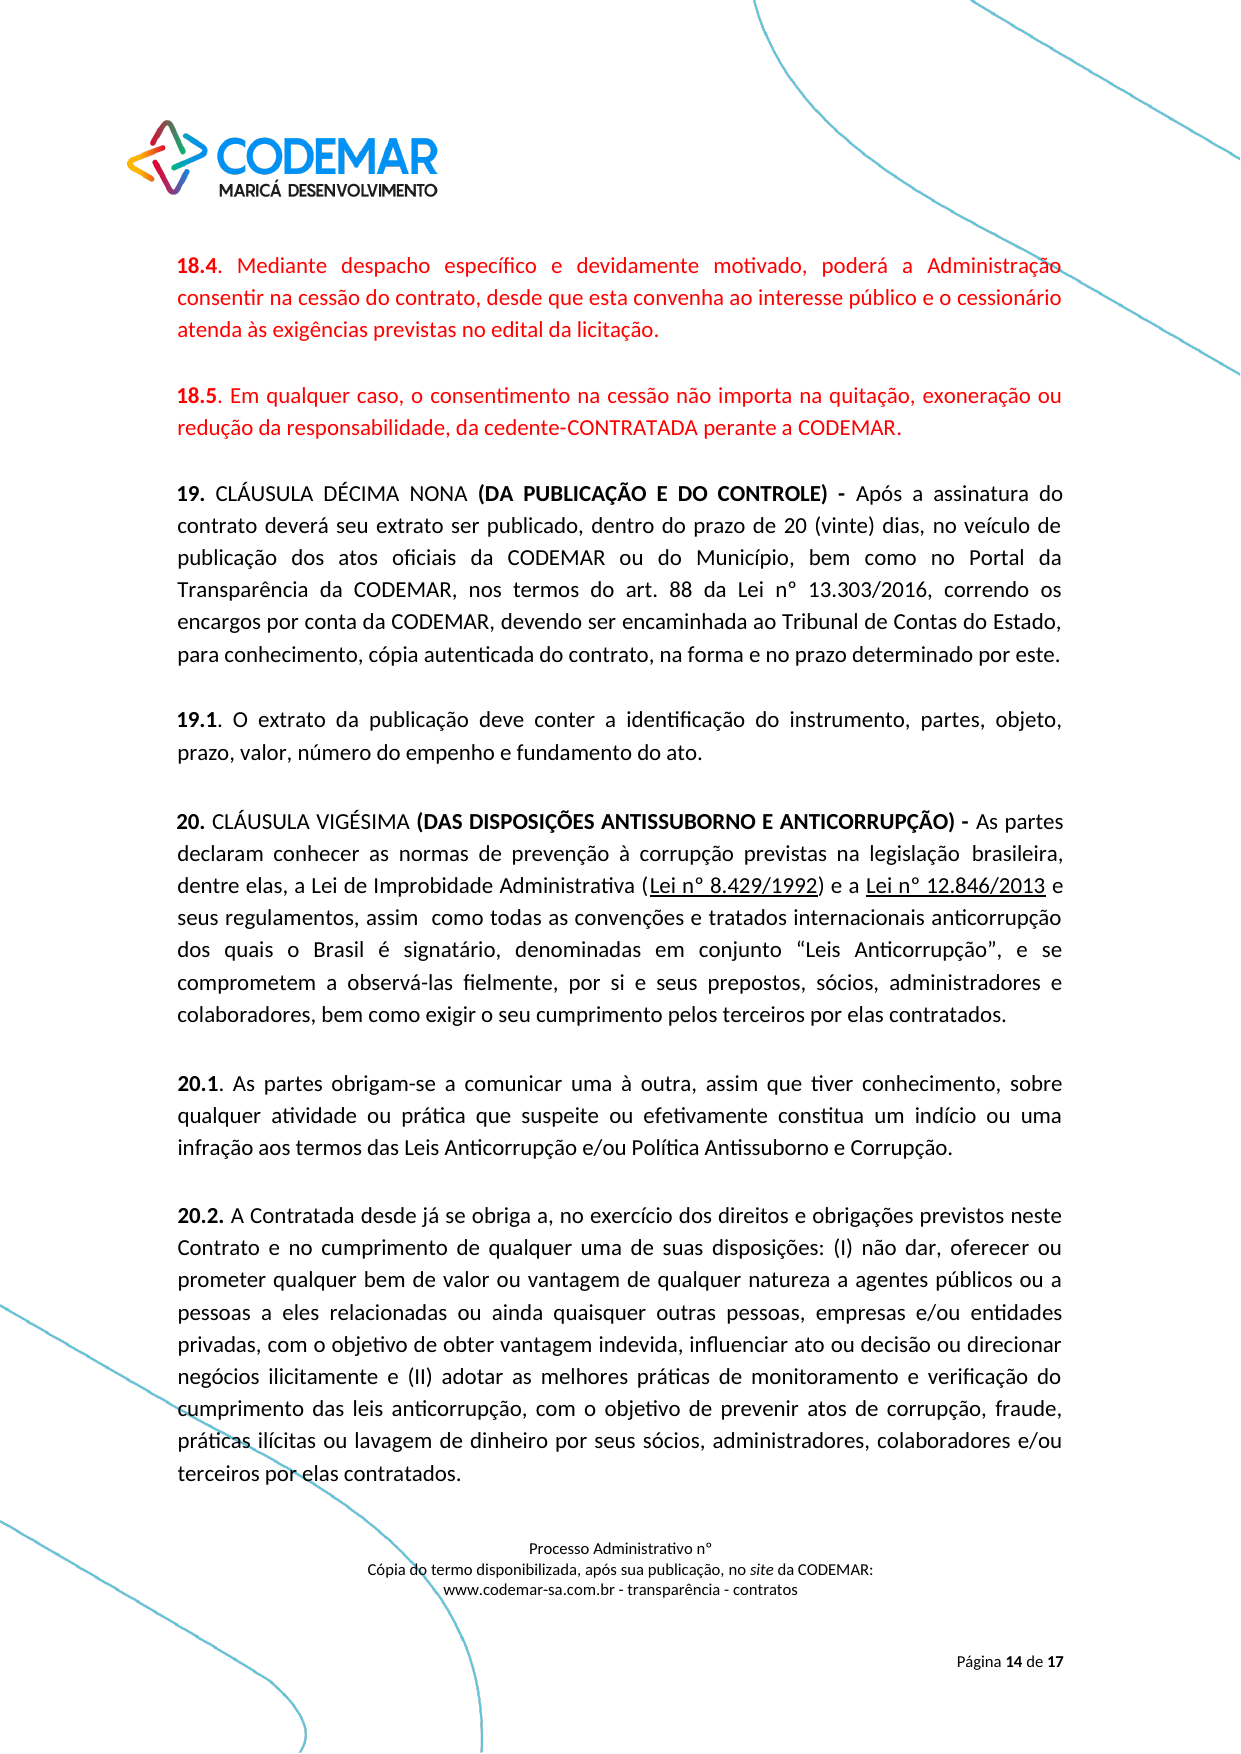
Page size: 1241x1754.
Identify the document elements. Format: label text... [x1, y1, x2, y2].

text 19. CLÁUSULA DÉCIMA NONA (DA PUBLICAÇÃO E DO CONTROLE) - Após a assinatura do contrato deverá seu extrato ser publicado, dentro do prazo de 20 (vinte) dias, no veículo de publicação dos atos oficiais da CODEMAR ou do Município, bem como no Portal da Transparência da CODEMAR, nos termos do art. 88 da Lei nº 13.303/2016, correndo os encargos por conta da CODEMAR, devendo ser encaminhada ao Tribunal de Contas do Estado, para conhecimento, cópia autenticada do contrato, na forma e no prazo determinado por este. [176, 479, 1063, 668]
picture [0, 0, 1241, 1753]
text 20.2. A Contratada desde já se obriga a, no exercício dos direitos e obrigações previstos neste Contrato e no cumprimento de qualquer uma de suas disposições: (I) não dar, oferecer ou prometer qualquer bem de valor ou vantagem de qualquer natureza a agentes públicos ou a pessoas a eles relacionadas ou ainda quaisquer outras pessoas, empresas e/ou entidades privadas, com o objetivo de obter vantagem indevida, influenciar ato ou decisão ou direcionar negócios ilicitamente e (II) adotar as melhores práticas de monitoramento e verificação do cumprimento das leis anticorrupção, com o objetivo de prevenir atos de corrupção, fraude, práticas ilícitas ou lavagem de dinheiro por seus sócios, administradores, colaboradores e/ou terceiros por elas contratados. [177, 1201, 1063, 1487]
text 20. CLÁUSULA VIGÉSIMA (DAS DISPOSIÇÕES ANTISSUBORNO E ANTICORRUPÇÃO) - As partes declaram conhecer as normas de prevenção à corrupção previstas na legislação brasileira, dentre elas, a Lei de Improbidade Administrativa (Lei nº 8.429/1992) e a Lei nº 12.846/2013 e seus regulamentos, assim como todas as convenções e tratados internacionais anticorrupção dos quais o Brasil é signatário, denominadas em conjunto “Leis Anticorrupção”, e se comprometem a observá-las fielmente, por si e seus prepostos, sócios, administradores e colaboradores, bem como exigir o seu cumprimento pelos terceiros por elas contratados. [176, 807, 1063, 1028]
text 18.4. Mediante despacho específico e devidamente motivado, poderá a Administração consentir na cessão do contrato, desde que esta convenha ao interesse público e o cessionário atenda às exigências previstas no edital da licitação. [176, 251, 1063, 343]
text 20.1. As partes obrigam-se a comunicar uma à outra, assim que tiver conhecimento, sobre qualquer atividade ou prática que suspeite ou efetivamente constitua um indício ou uma infração aos termos das Leis Anticorrupção e/ou Política Antissuborno e Corrupção. [177, 1069, 1063, 1161]
text 19.1. O extrato da publicação deve conter a identificação do instrumento, partes, objeto, prazo, valor, número do empenho e fundamento do ato. [176, 706, 1063, 766]
text 18.5. Em qualquer caso, o consentimento na cessão não importa na quitação, exoneração ou redução da responsabilidade, da cedente-CONTRATADA perante a CODEMAR. [176, 381, 1063, 441]
